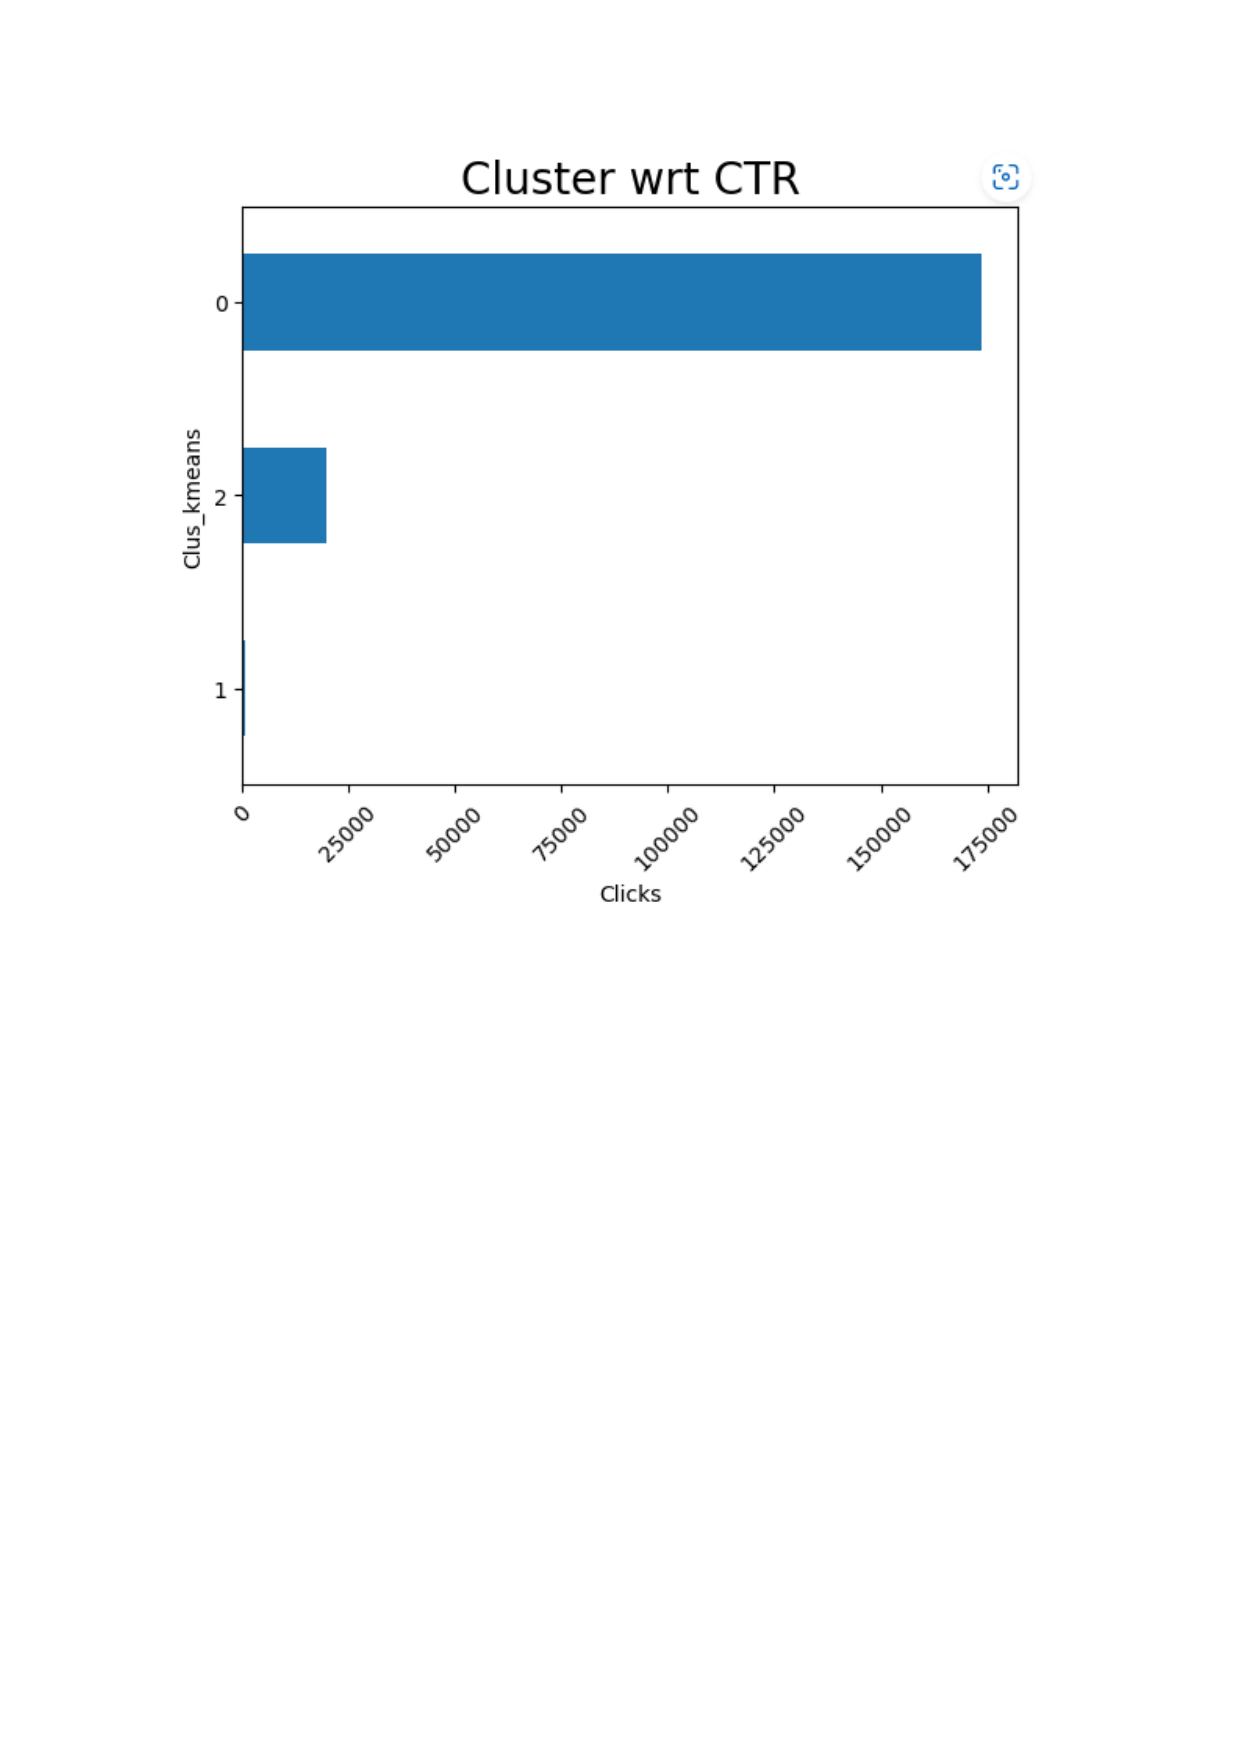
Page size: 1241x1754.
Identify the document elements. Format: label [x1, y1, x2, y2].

picture [150, 150, 1110, 938]
